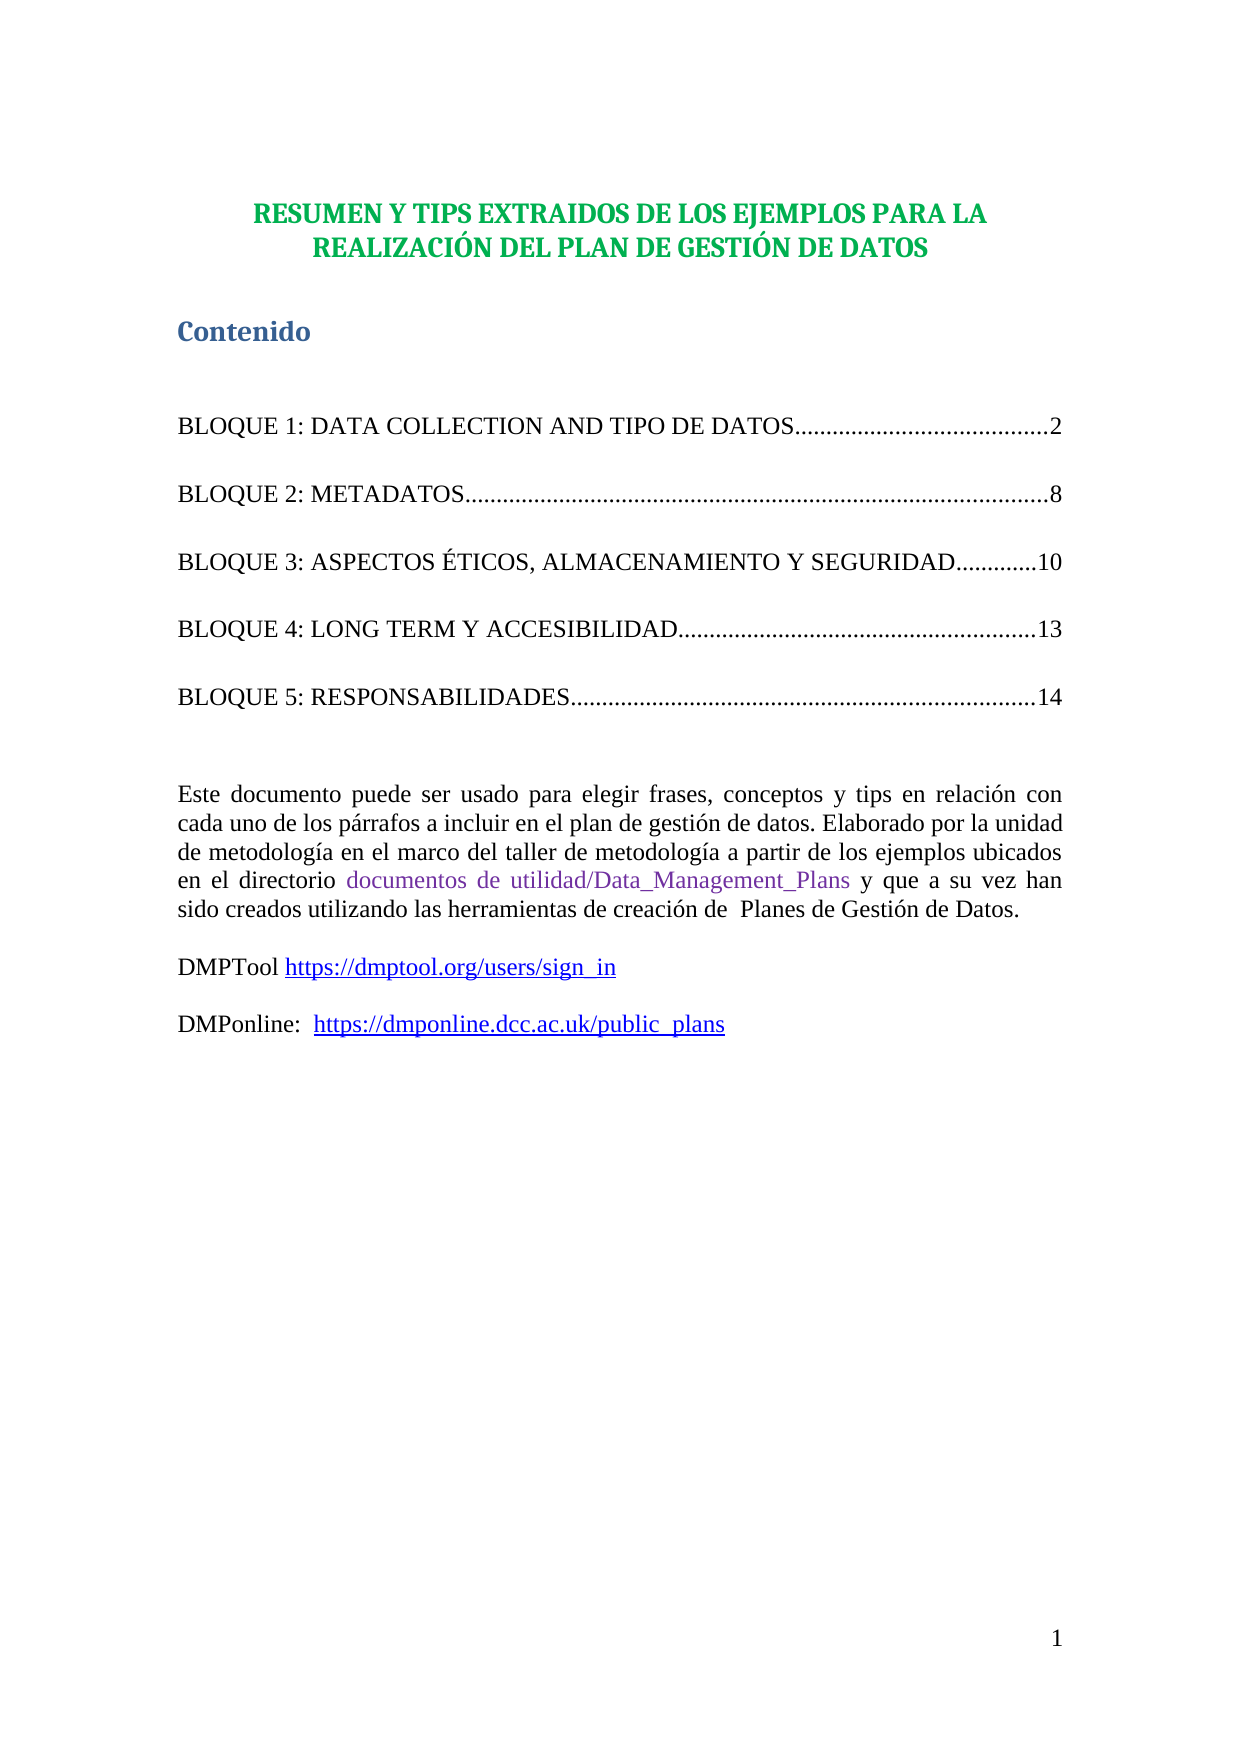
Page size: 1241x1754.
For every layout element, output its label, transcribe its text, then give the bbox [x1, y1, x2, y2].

text DMPonline: https://dmponline.dcc.ac.uk/public_plans [177, 1009, 1063, 1038]
text DMPTool https://dmptool.org/users/sign_in [177, 952, 1063, 980]
text Este documento puede ser usado para elegir frases, conceptos y tips en relación con cada uno de los párrafos a incluir en el plan de gestión de datos. Elaborado por la unidad de metodología en el marco del taller de metodología a partir de los ejemplos ubicados en el directorio documentos de utilidad/Data_Management_Plans y que a su vez han sido creados utilizando las herramientas de creación de Planes de Gestión de Datos. [177, 779, 1063, 923]
subtitle RESUMEN Y TIPS EXTRAIDOS DE LOS EJEMPLOS PARA LA REALIZACIÓN DEL PLAN DE GESTIÓN DE DATOS [177, 198, 1063, 265]
